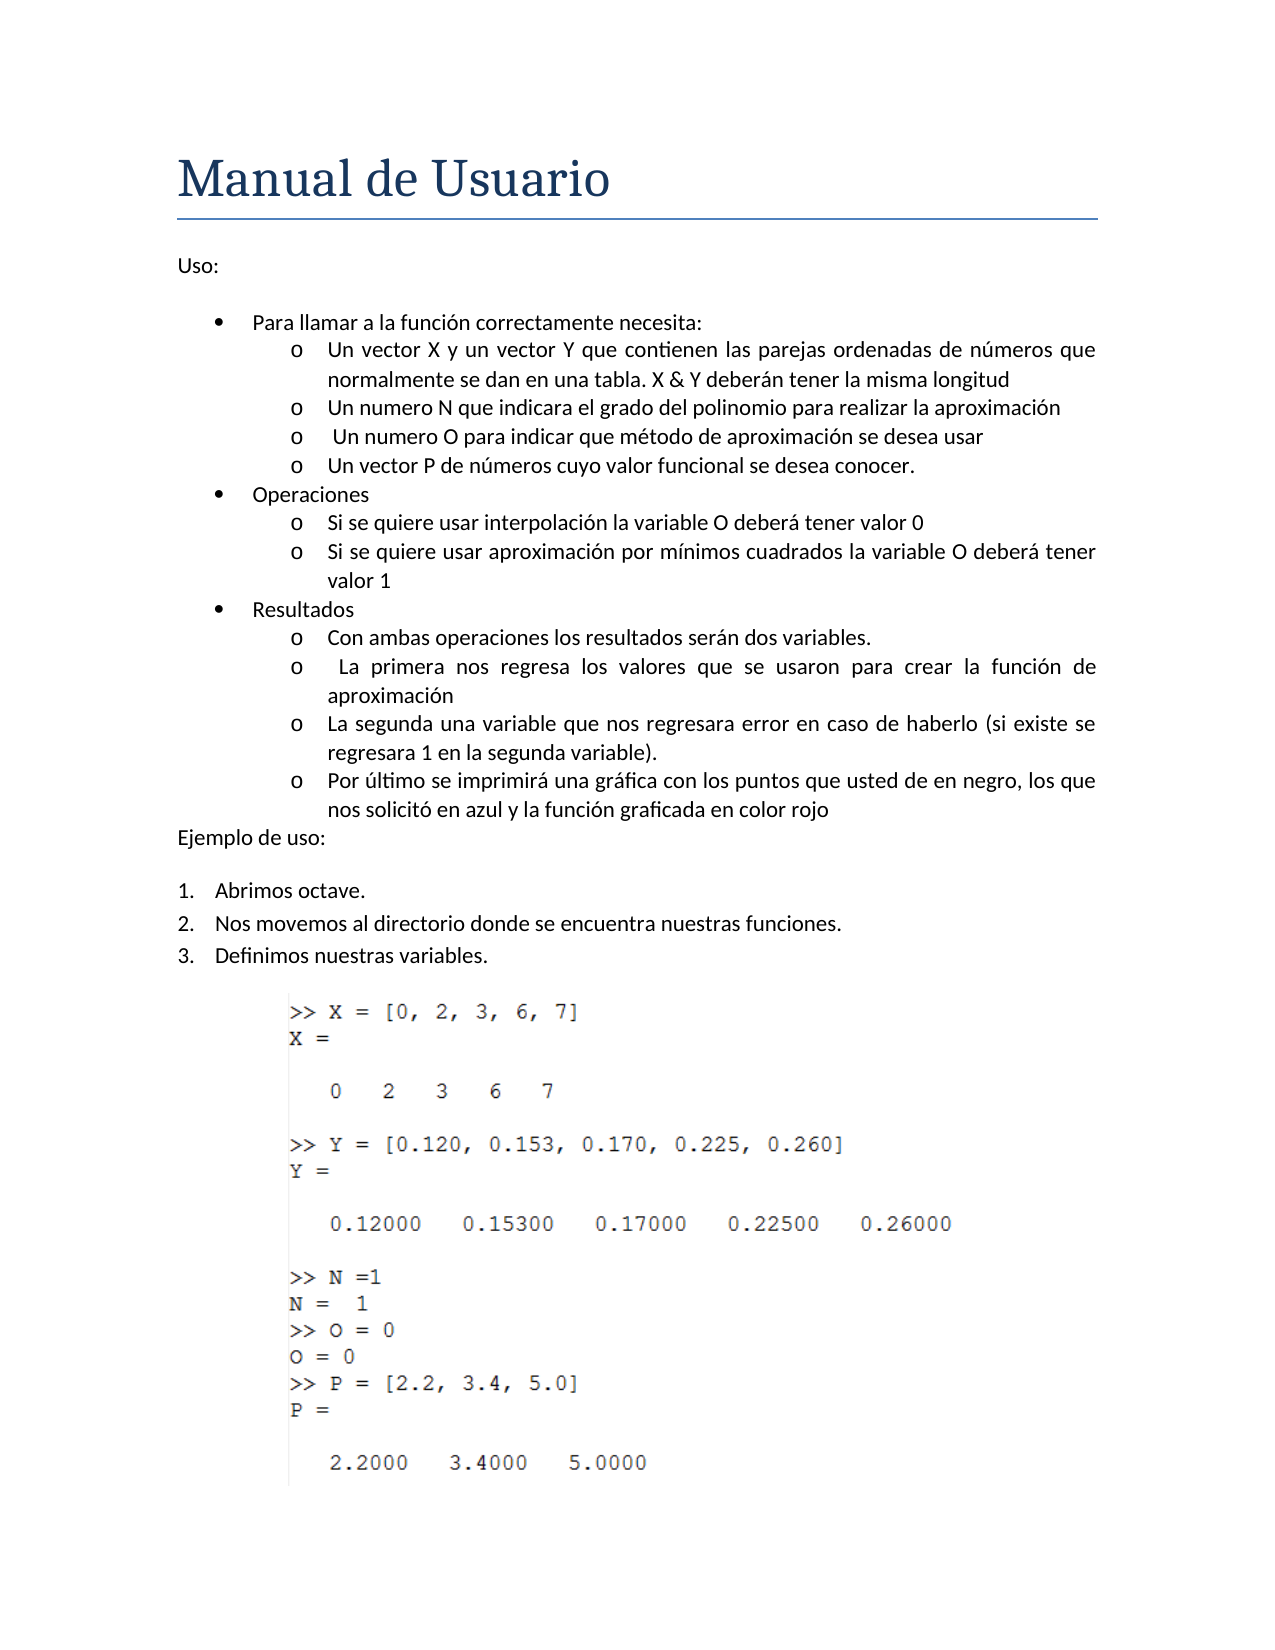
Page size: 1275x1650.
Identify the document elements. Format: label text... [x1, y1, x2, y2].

text Ejemplo de uso: [177, 823, 1098, 851]
text Uso: [177, 252, 1098, 279]
list La segunda una variable que nos regresara error en caso de haberlo (si existe se regresara 1 en la segunda variable). [290, 709, 1098, 766]
list Un vector X y un vector Y que contienen las parejas ordenadas de números que normalmente se dan en una tabla. X & Y deberán tener la misma longitud [290, 336, 1098, 393]
list Si se quiere usar interpolación la variable O deberá tener valor 0 [290, 508, 1098, 537]
list Abrimos octave. [177, 876, 1098, 904]
list Por último se imprimirá una gráfica con los puntos que usted de en negro, los que nos solicitó en azul y la función graficada en color rojo [290, 766, 1098, 823]
list Resultados [215, 595, 1098, 623]
list Definimos nuestras variables. [177, 941, 1098, 969]
list Si se quiere usar aproximación por mínimos cuadrados la variable O deberá tener valor 1 [290, 537, 1098, 595]
list Un numero O para indicar que método de aproximación se desea usar [290, 422, 1098, 451]
list Con ambas operaciones los resultados serán dos variables. [290, 623, 1098, 652]
list Un numero N que indicara el grado del polinomio para realizar la aproximación [290, 393, 1098, 422]
list Para llamar a la función correctamente necesita: [215, 308, 1098, 336]
title Manual de Usuario [177, 148, 1098, 218]
list Nos movemos al directorio donde se encuentra nuestras funciones. [177, 909, 1098, 937]
list Operaciones [215, 480, 1098, 508]
picture [288, 993, 987, 1486]
list Un vector P de números cuyo valor funcional se desea conocer. [290, 451, 1098, 480]
list La primera nos regresa los valores que se usaron para crear la función de aproximación [290, 652, 1098, 709]
